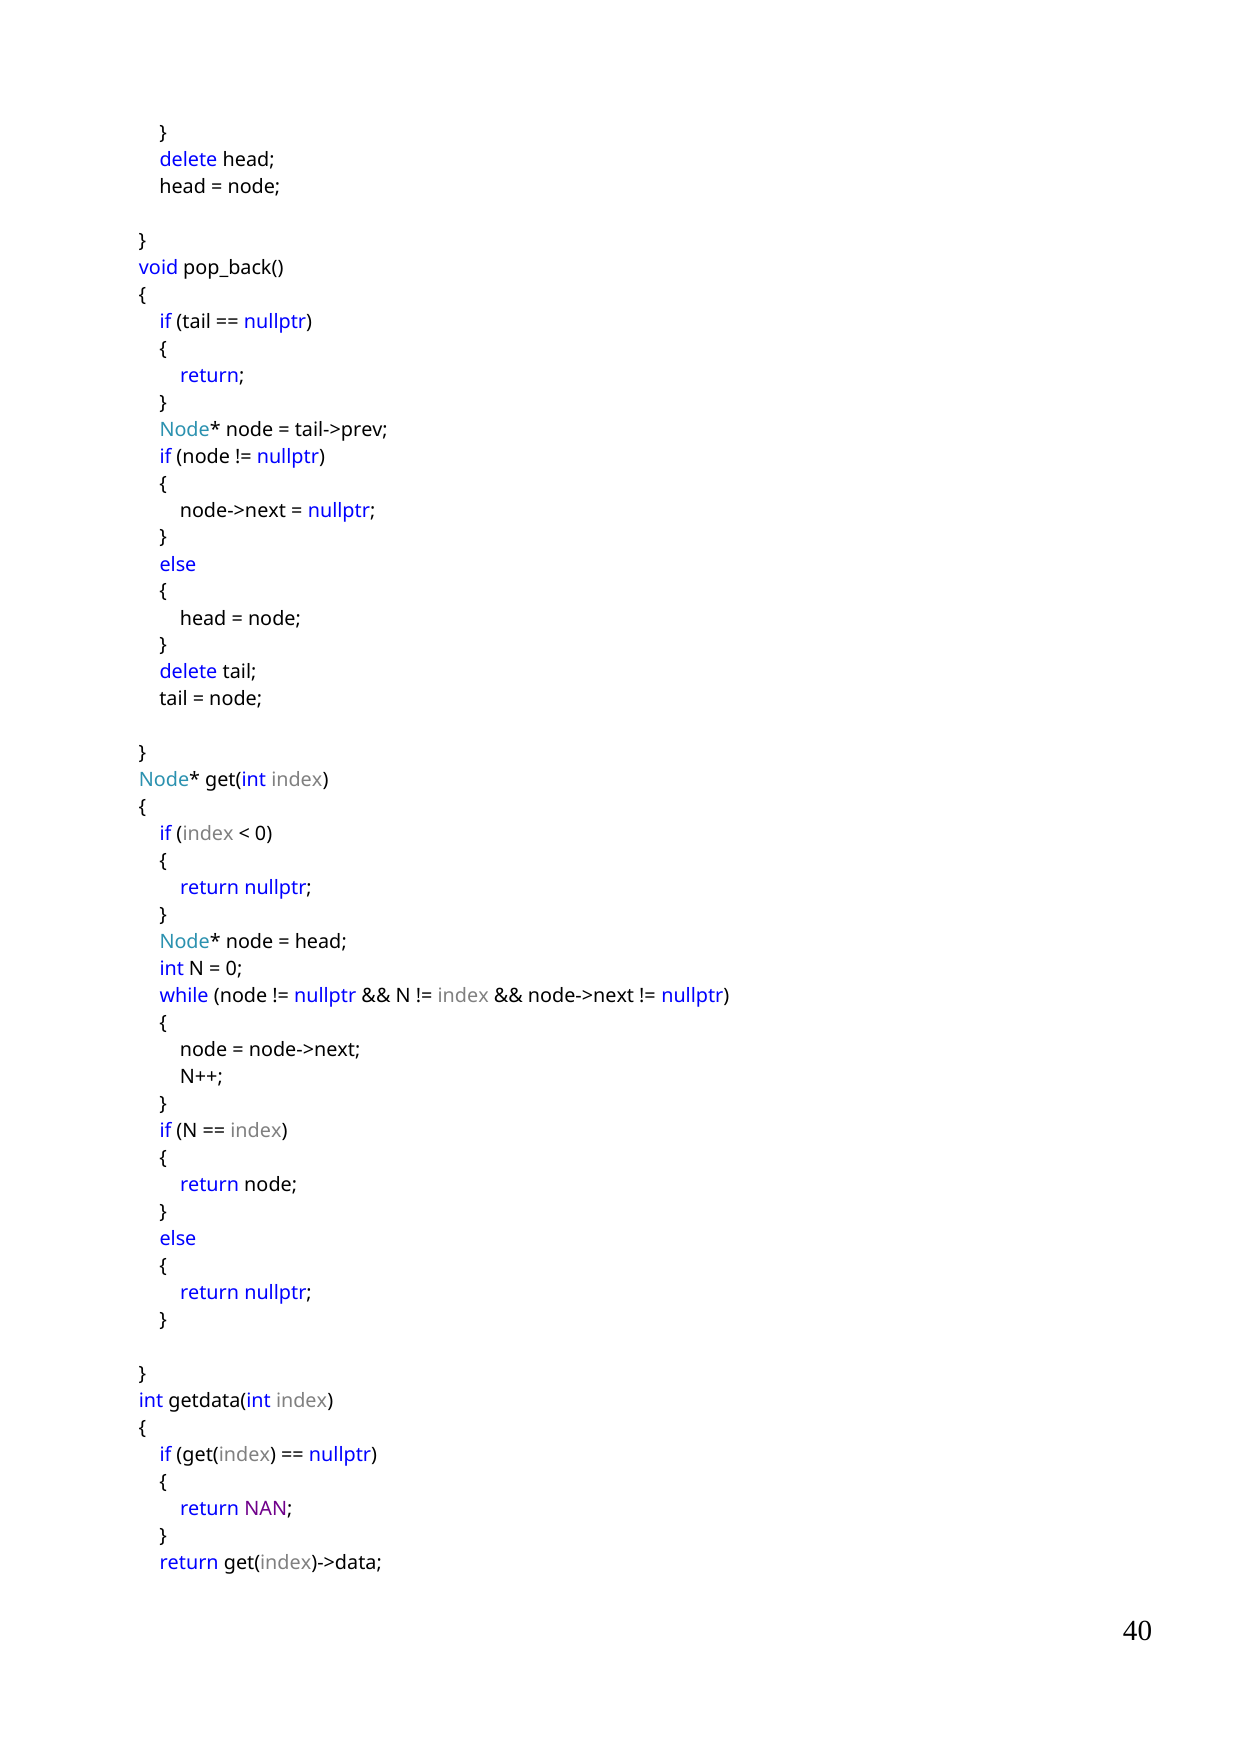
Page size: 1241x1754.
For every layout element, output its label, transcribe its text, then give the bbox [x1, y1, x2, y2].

text } [118, 631, 1152, 658]
text delete tail; [118, 658, 1152, 685]
text Node* node = tail->prev; [118, 415, 1152, 442]
text } [118, 118, 1152, 145]
text } [118, 1089, 1152, 1116]
text { [118, 280, 1152, 307]
text return nullptr; [118, 873, 1152, 901]
text delete head; [118, 145, 1152, 172]
text { [118, 334, 1152, 361]
text int getdata(int index) [118, 1386, 1152, 1413]
text { [118, 1251, 1152, 1278]
text { [118, 793, 1152, 819]
text else [118, 550, 1152, 577]
text head = node; [118, 604, 1152, 631]
text return get(index)->data; [118, 1548, 1152, 1575]
text return; [118, 361, 1152, 388]
text else [118, 1224, 1152, 1251]
text return node; [118, 1170, 1152, 1197]
text node = node->next; [118, 1035, 1152, 1062]
text { [118, 1143, 1152, 1170]
text } [118, 1359, 1152, 1386]
text if (tail == nullptr) [118, 307, 1152, 334]
text node->next = nullptr; [118, 496, 1152, 523]
text int N = 0; [118, 954, 1152, 981]
text N++; [118, 1062, 1152, 1089]
text { [118, 1413, 1152, 1440]
text } [118, 388, 1152, 415]
text } [118, 226, 1152, 253]
text head = node; [118, 172, 1152, 199]
text return nullptr; [118, 1278, 1152, 1305]
text } [118, 523, 1152, 550]
text if (get(index) == nullptr) [118, 1440, 1152, 1467]
text { [118, 847, 1152, 873]
text if (node != nullptr) [118, 442, 1152, 469]
text } [118, 1197, 1152, 1224]
text } [118, 739, 1152, 766]
text } [118, 901, 1152, 927]
text { [118, 469, 1152, 496]
text } [118, 1305, 1152, 1332]
text { [118, 577, 1152, 604]
text void pop_back() [118, 253, 1152, 280]
text Node* get(int index) [118, 766, 1152, 793]
text tail = node; [118, 685, 1152, 712]
text while (node != nullptr && N != index && node->next != nullptr) [118, 981, 1152, 1008]
text if (index < 0) [118, 819, 1152, 847]
text return NAN; [118, 1494, 1152, 1521]
text { [118, 1467, 1152, 1494]
text Node* node = head; [118, 927, 1152, 954]
text { [118, 1008, 1152, 1035]
text if (N == index) [118, 1116, 1152, 1143]
text } [118, 1521, 1152, 1548]
